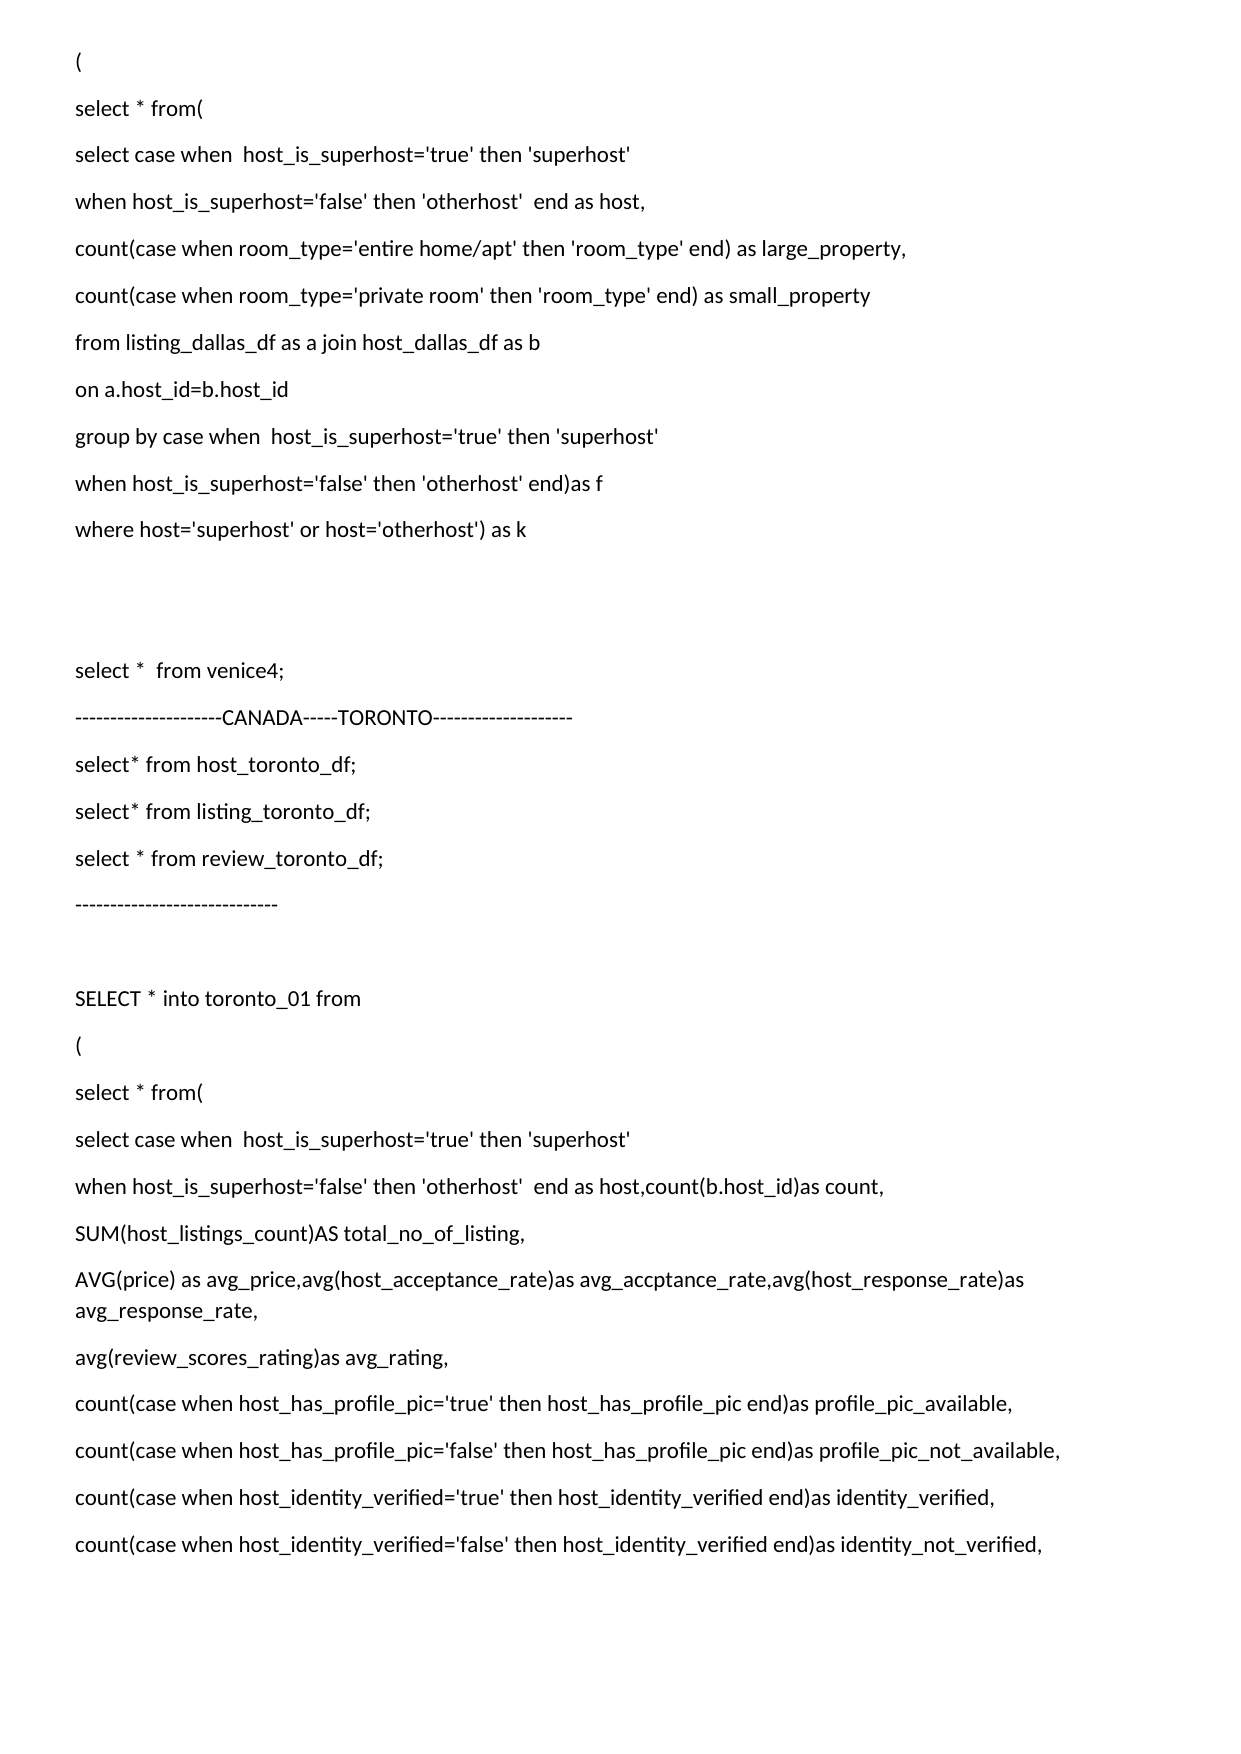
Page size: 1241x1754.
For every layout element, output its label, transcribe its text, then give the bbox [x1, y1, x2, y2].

text select* from listing_toronto_df; [75, 797, 1172, 825]
text count(case when host_identity_verified='true' then host_identity_verified end)as identity_verified, [75, 1483, 1172, 1511]
text ----------------------------- [75, 891, 1172, 919]
text select * from( [75, 1078, 1172, 1106]
text ( [75, 47, 1172, 75]
text count(case when host_has_profile_pic='false' then host_has_profile_pic end)as profile_pic_not_available, [75, 1436, 1172, 1464]
text count(case when host_identity_verified='false' then host_identity_verified end)as identity_not_verified, [75, 1530, 1172, 1558]
text count(case when room_type='entire home/apt' then 'room_type' end) as large_property, [75, 234, 1172, 262]
text count(case when room_type='private room' then 'room_type' end) as small_property [75, 281, 1172, 309]
text select case when host_is_superhost='true' then 'superhost' [75, 141, 1172, 169]
text when host_is_superhost='false' then 'otherhost' end)as f [75, 469, 1172, 497]
text ---------------------CANADA-----TORONTO-------------------- [75, 703, 1172, 731]
text select * from review_toronto_df; [75, 844, 1172, 872]
text from listing_dallas_df as a join host_dallas_df as b [75, 328, 1172, 356]
text ( [75, 1031, 1172, 1059]
text when host_is_superhost='false' then 'otherhost' end as host,count(b.host_id)as count, [75, 1172, 1172, 1200]
text select * from venice4; [75, 656, 1172, 684]
text SELECT * into toronto_01 from [75, 984, 1172, 1012]
text on a.host_id=b.host_id [75, 375, 1172, 403]
text AVG(price) as avg_price,avg(host_acceptance_rate)as avg_accptance_rate,avg(host_response_rate)as avg_response_rate, [75, 1266, 1172, 1324]
text group by case when host_is_superhost='true' then 'superhost' [75, 422, 1172, 450]
text count(case when host_has_profile_pic='true' then host_has_profile_pic end)as profile_pic_available, [75, 1389, 1172, 1418]
text where host='superhost' or host='otherhost') as k [75, 516, 1172, 544]
text select case when host_is_superhost='true' then 'superhost' [75, 1125, 1172, 1153]
text SUM(host_listings_count)AS total_no_of_listing, [75, 1219, 1172, 1247]
text select* from host_toronto_df; [75, 750, 1172, 778]
text when host_is_superhost='false' then 'otherhost' end as host, [75, 187, 1172, 216]
text select * from( [75, 94, 1172, 122]
text avg(review_scores_rating)as avg_rating, [75, 1343, 1172, 1371]
